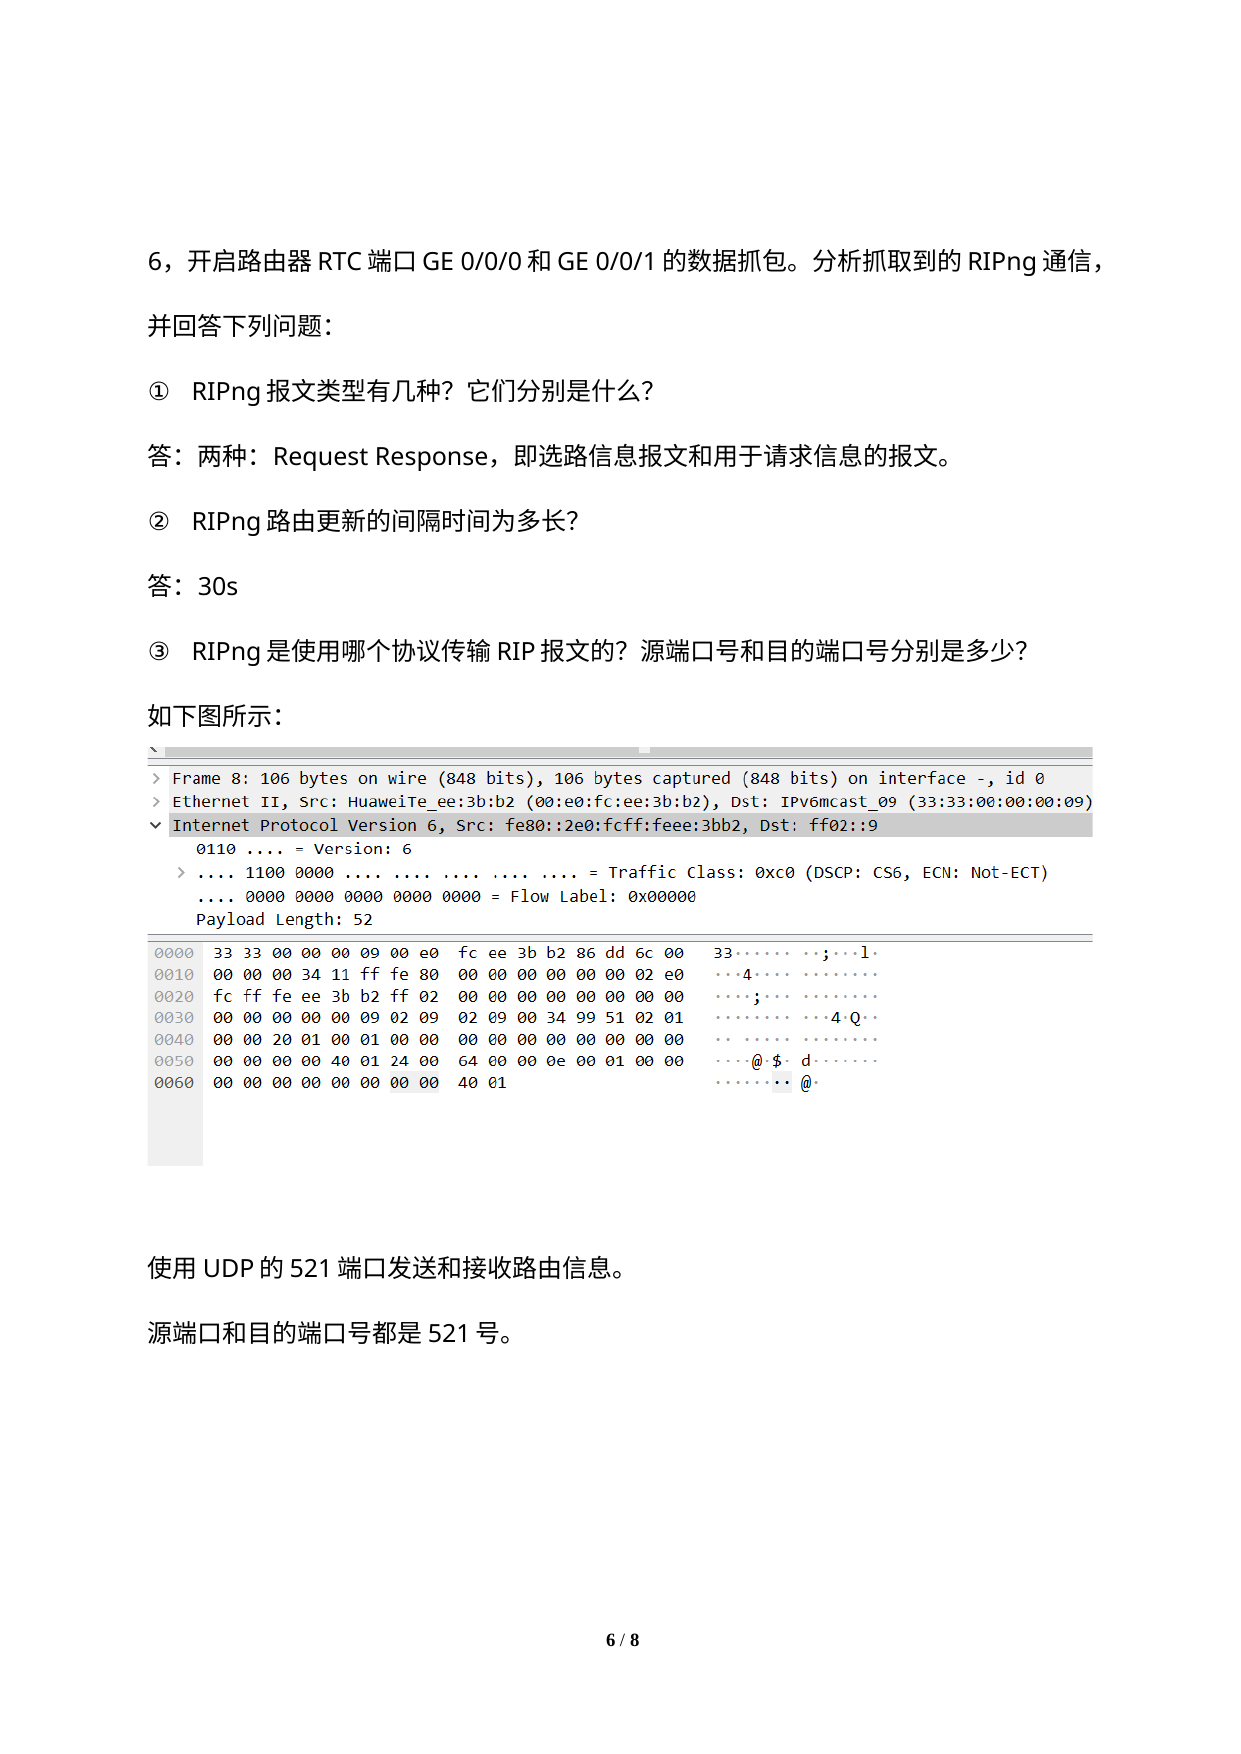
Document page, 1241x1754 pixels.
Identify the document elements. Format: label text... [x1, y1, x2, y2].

text 如下图所示： [148, 682, 1092, 747]
text 使用UDP的521端口发送和接收路由信息。 [148, 1234, 1092, 1299]
text 6，开启路由器RTC端口GE 0/0/0和GE 0/0/1的数据抓包。分析抓取到的RIPng通信，并回答下列问题： [148, 227, 1092, 357]
picture [147, 747, 1093, 1166]
list RIPng路由更新的间隔时间为多长？ [148, 487, 1092, 552]
text 答：30s [148, 552, 1092, 617]
text 源端口和目的端口号都是521号。 [148, 1299, 1092, 1364]
text 答：两种：Request Response，即选路信息报文和用于请求信息的报文。 [148, 422, 1092, 487]
list RIPng报文类型有几种？它们分别是什么？ [148, 357, 1092, 422]
list RIPng是使用哪个协议传输RIP报文的？源端口号和目的端口号分别是多少？ [148, 617, 1092, 682]
